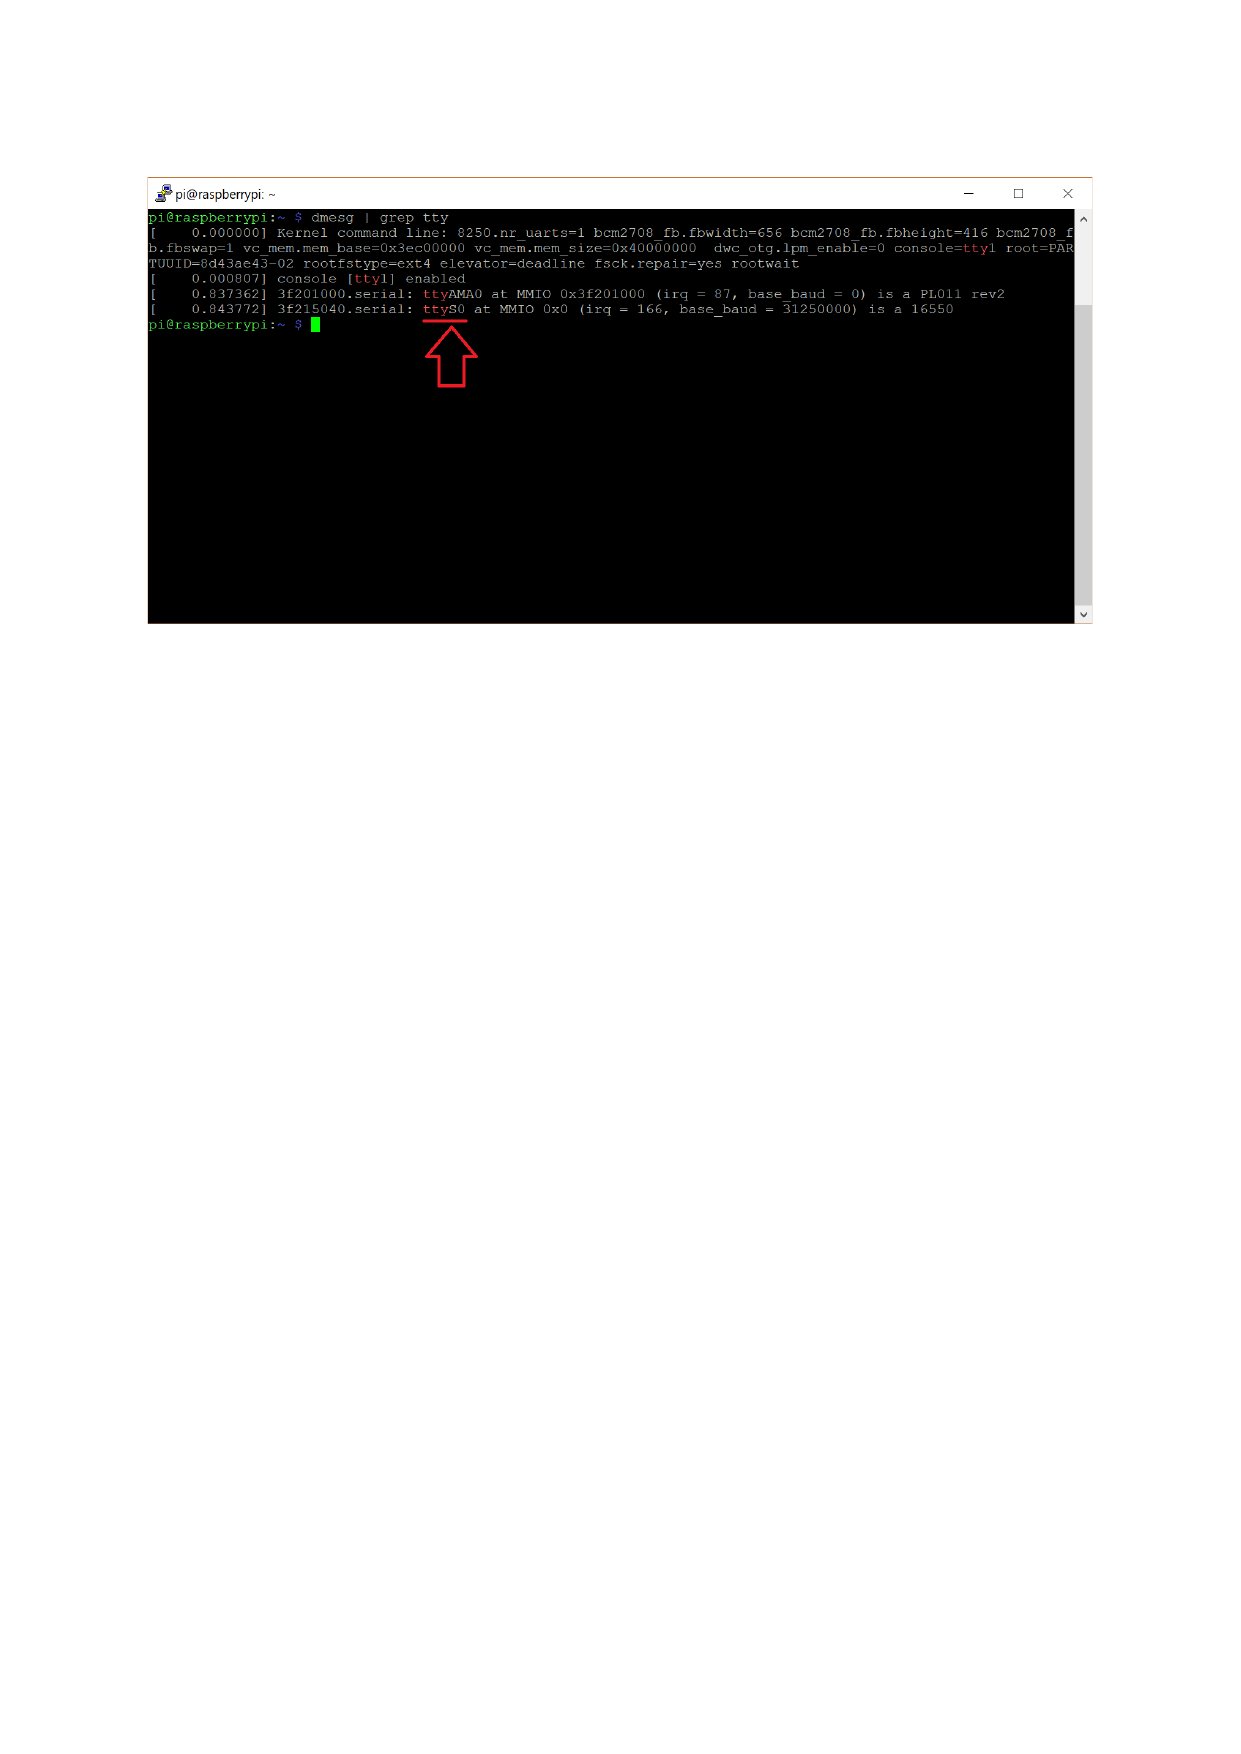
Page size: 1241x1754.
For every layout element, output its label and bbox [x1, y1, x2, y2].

picture [147, 177, 1093, 624]
